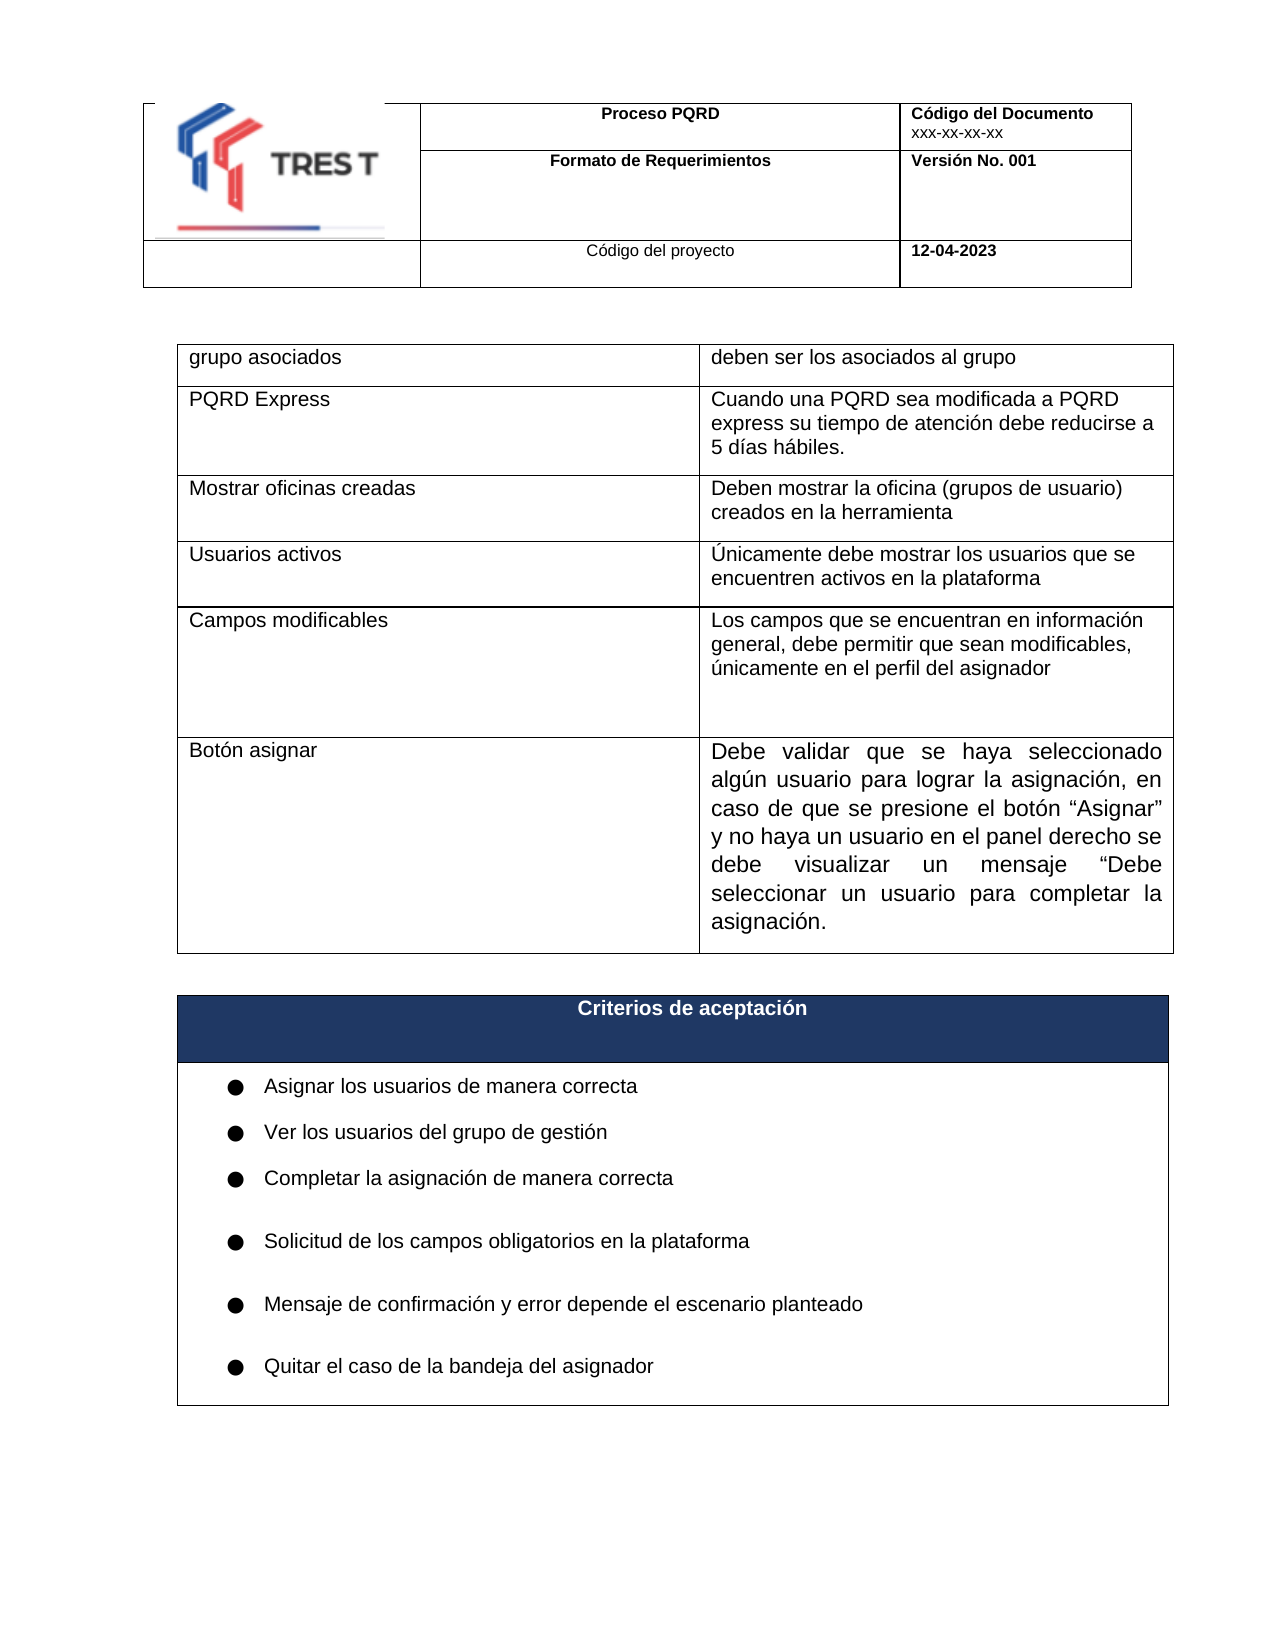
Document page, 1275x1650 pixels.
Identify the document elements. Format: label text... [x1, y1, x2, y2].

table_cell Verificar que los usuarios que se muestren sean los del grupo asociados [178, 345, 699, 386]
table_cell Mostrar oficinas creadas [178, 476, 699, 541]
table_cell Cuando se visualicen los usuarios a asignar deben ser los asociados al grupo [700, 345, 1173, 386]
picture [155, 103, 385, 240]
table_cell Asignar los usuarios de manera correcta Ver los usuarios del grupo de gestión Completar la asignación de manera correcta Solicitud de los campos obligatorios en la plataforma Mensaje de confirmación y error depende el escenario planteado Quitar el caso de la bandeja del asignador [178, 1063, 1168, 1404]
table_cell Campos modificables [178, 608, 699, 737]
table_cell Los campos que se encuentran en información general, debe permitir que sean modificables, únicamente en el perfil del asignador [700, 608, 1173, 737]
table_cell Debe validar que se haya seleccionado algún usuario para lograr la asignación, en caso de que se presione el botón “Asignar” y no haya un usuario en el panel derecho se debe visualizar un mensaje “Debe seleccionar un usuario para completar la asignación. [700, 738, 1173, 953]
table_cell Deben mostrar la oficina (grupos de usuario) creados en la herramienta [700, 476, 1173, 541]
table_cell PQRD Express [178, 387, 699, 475]
table_cell Usuarios activos [178, 542, 699, 606]
table_cell Botón asignar [178, 738, 699, 953]
table_header Criterios de aceptación [178, 996, 1168, 1062]
table_cell Cuando una PQRD sea modificada a PQRD express su tiempo de atención debe reducirse a 5 días hábiles. [700, 387, 1173, 475]
table_cell Únicamente debe mostrar los usuarios que se encuentren activos en la plataforma [700, 542, 1173, 606]
